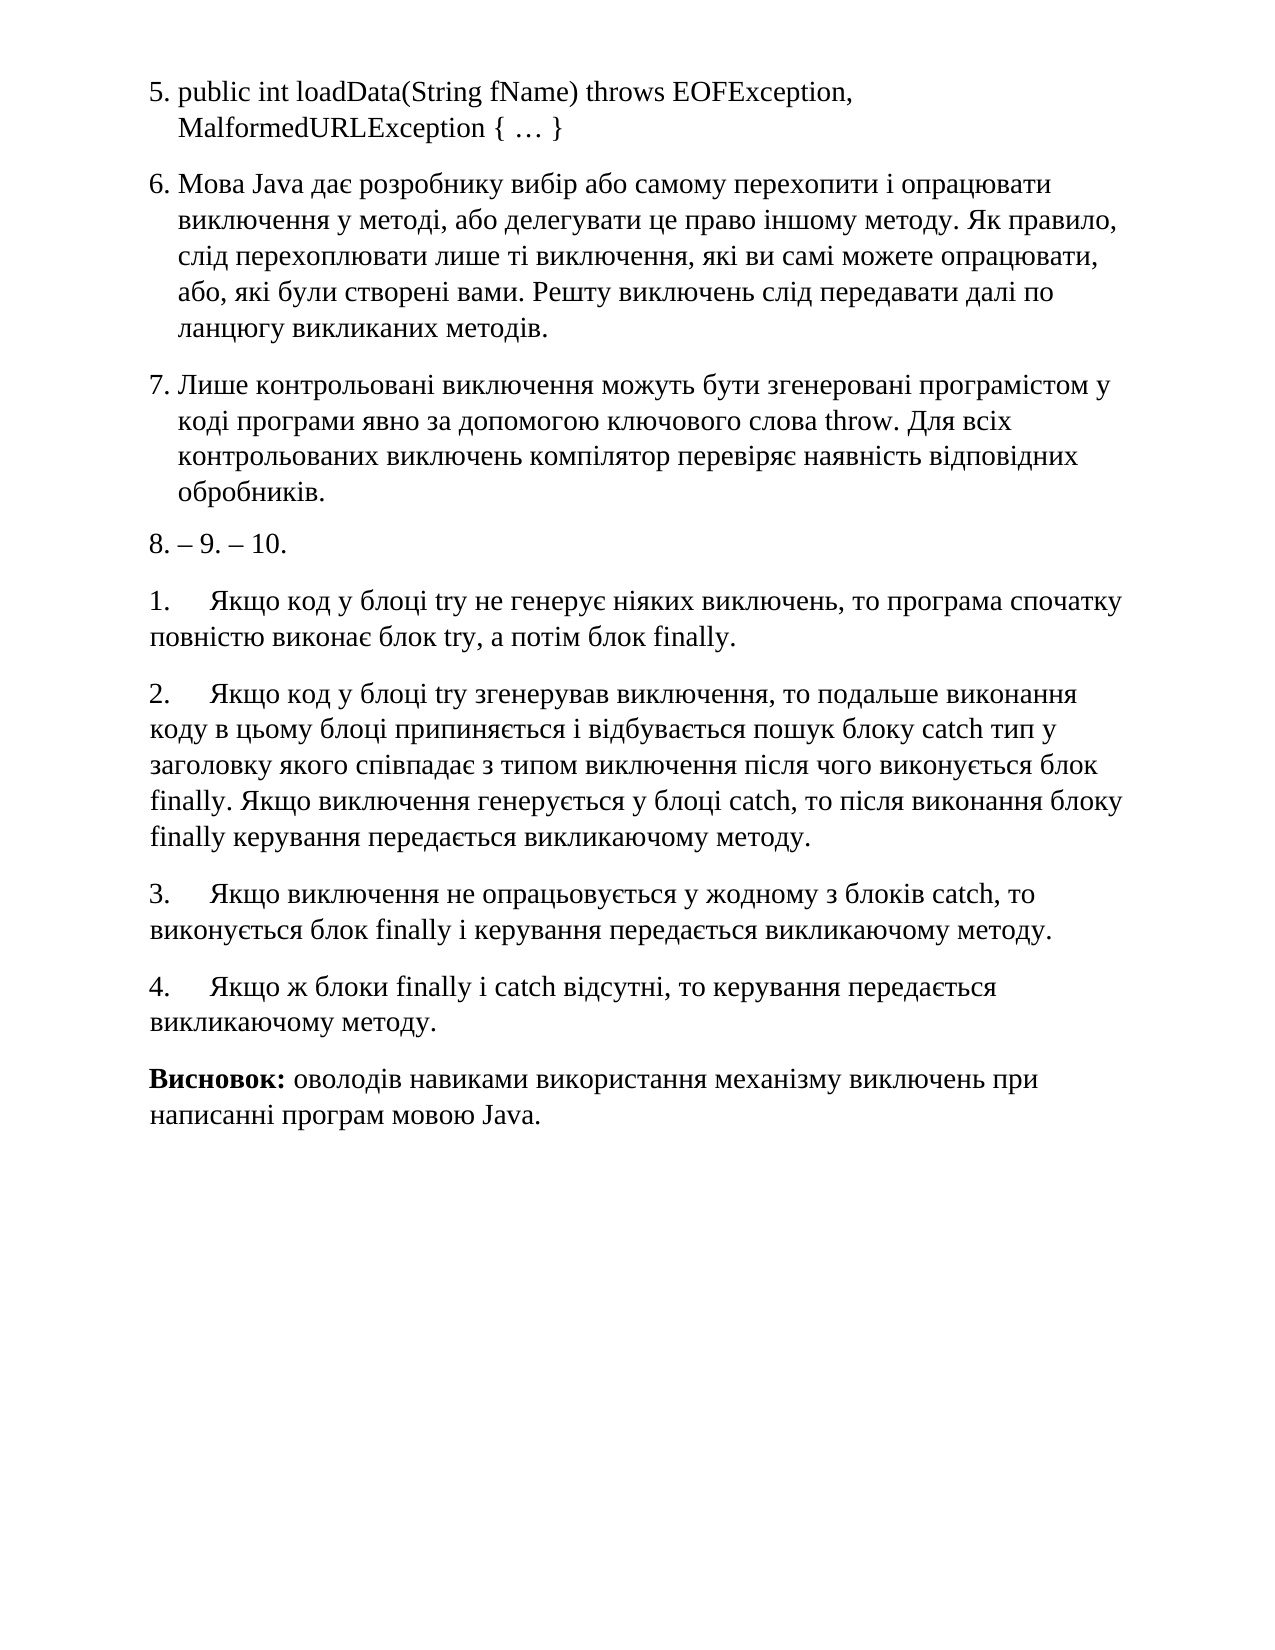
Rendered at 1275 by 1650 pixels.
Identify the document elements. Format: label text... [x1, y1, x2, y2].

list Якщо код у блоці try не генерує ніяких виключень, то програма спочатку повністю виконає блок try, а потім блок finally. [148, 583, 1128, 652]
list – 9. – 10. [148, 526, 1128, 560]
list Якщо ж блоки finally і catch відсутні, то керування передається викликаючому методу. [148, 969, 1128, 1038]
text Висновок: оволодів навиками використання механізму виключень при написанні програм мовою Java. [148, 1061, 1128, 1131]
list Якщо виключення не опрацьовується у жодному з блоків catch, то виконується блок finally і керування передається викликаючому методу. [148, 876, 1128, 945]
list public int loadData(String fName) throws EOFException, MalformedURLException { … } [148, 74, 1128, 143]
list Якщо код у блоці try згенерував виключення, то подальше виконання коду в цьому блоці припиняється і відбувається пошук блоку catch тип у заголовку якого співпадає з типом виключення після чого виконується блок finally. Якщо виключення генерується у блоці catch, то після виконання блоку finally керування передається викликаючому методу. [148, 676, 1128, 853]
list Мова Java дає розробнику вибір або самому перехопити і опрацювати виключення у методі, або делегувати це право іншому методу. Як правило, слід перехоплювати лише ті виключення, які ви самі можете опрацювати, або, які були створені вами. Решту виключень слід передавати далі по ланцюгу викликаних методів. [148, 167, 1128, 343]
list Лише контрольовані виключення можуть бути згенеровані програмістом у коді програми явно за допомогою ключового слова throw. Для всіх контрольованих виключень компілятор перевіряє наявність відповідних обробників. [148, 367, 1128, 508]
